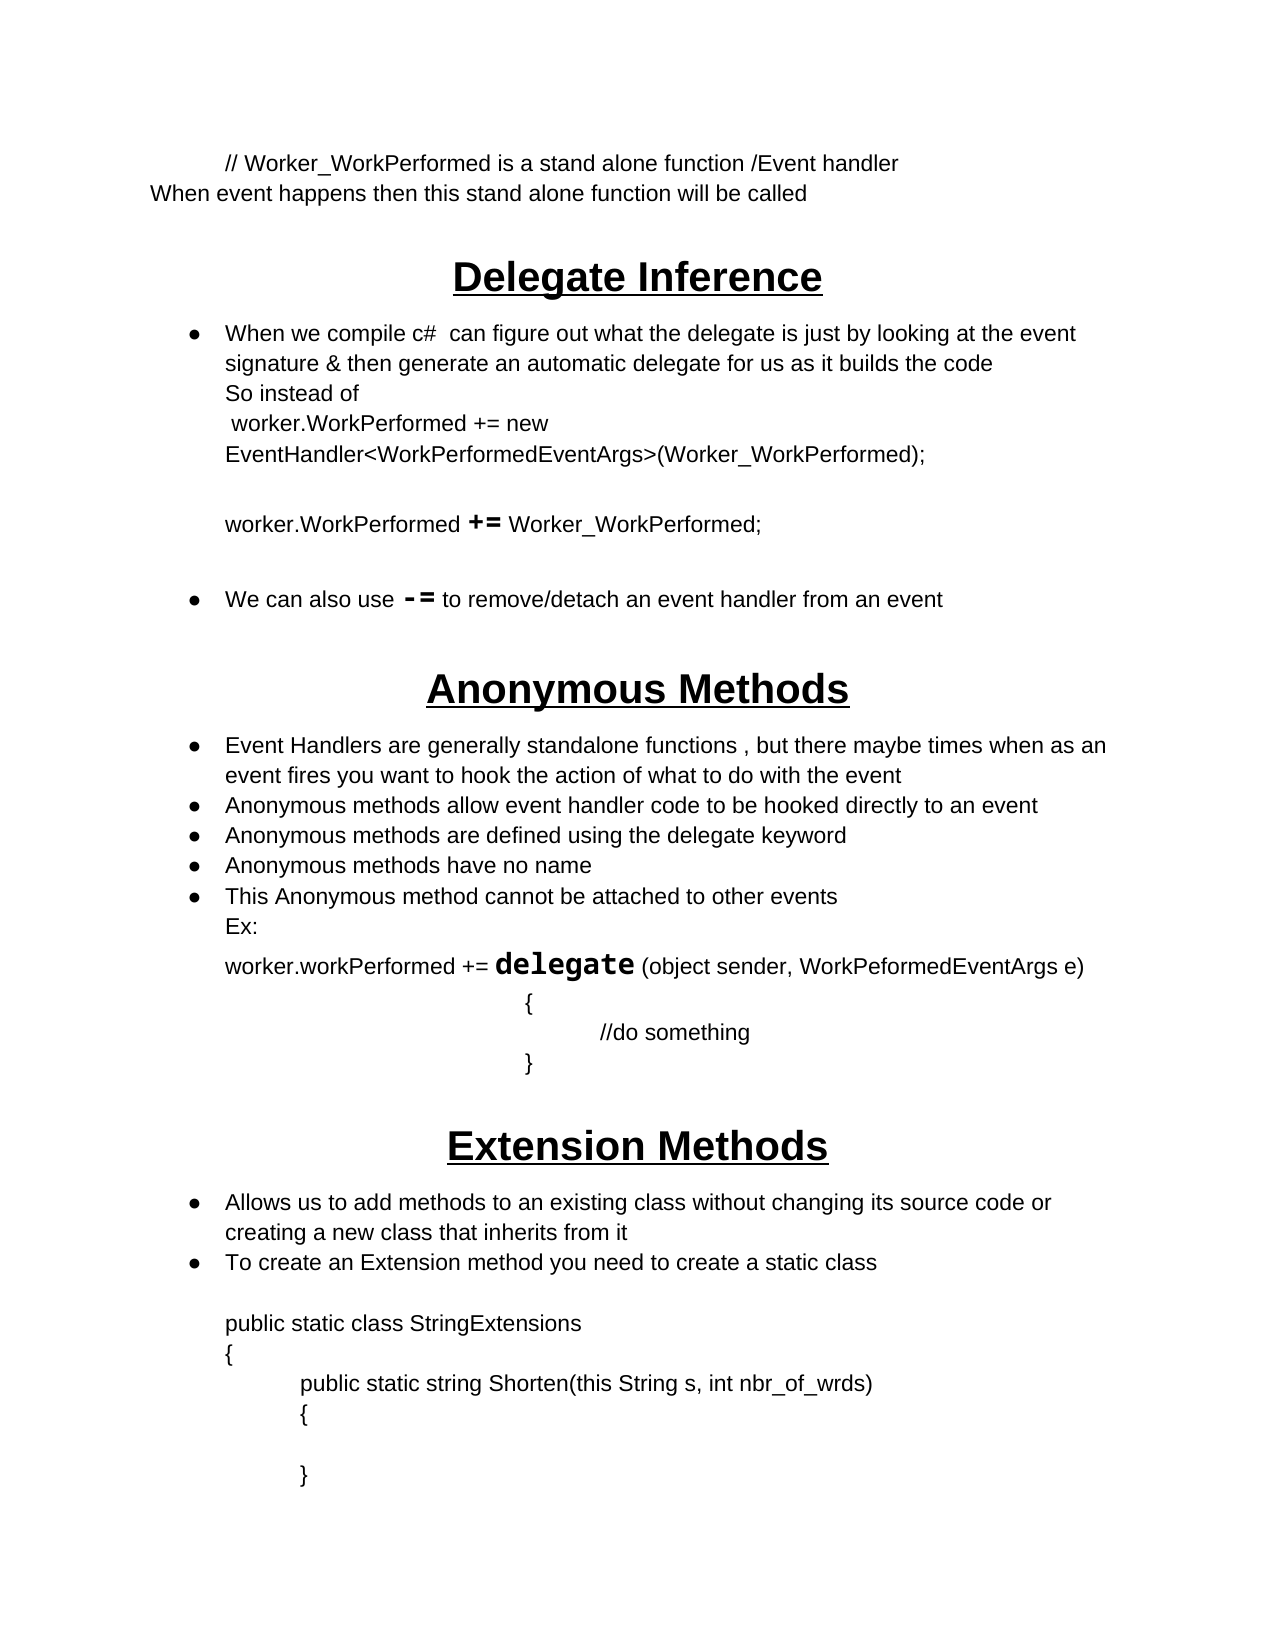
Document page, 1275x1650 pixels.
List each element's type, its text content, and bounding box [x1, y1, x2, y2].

text { [225, 1340, 1125, 1366]
text // Worker_WorkPerformed is a stand alone function /Event handler [225, 150, 1125, 176]
text public static class StringExtensions [225, 1309, 1125, 1336]
text worker.WorkPerformed += new EventHandler<WorkPerformedEventArgs>(Worker_WorkPerformed); [225, 410, 1125, 467]
text public static string Shorten(this String s, int nbr_of_wrds) [300, 1370, 1125, 1396]
text worker.WorkPerformed += Worker_WorkPerformed; [225, 501, 1125, 541]
list This Anonymous method cannot be attached to other events [187, 883, 1125, 909]
text Ex: [225, 913, 1125, 939]
subtitle Delegate Inference [150, 252, 1125, 300]
text } [300, 1461, 1125, 1487]
text When event happens then this stand alone function will be called [150, 180, 1125, 207]
text worker.workPerformed += delegate (object sender, WorkPeformedEventArgs e) [225, 943, 1125, 983]
list Anonymous methods allow event handler code to be hooked directly to an event [187, 792, 1125, 818]
list Allows us to add methods to an existing class without changing its source code or creating a new class that inherits from it [187, 1189, 1125, 1245]
subtitle Anonymous Methods [150, 664, 1125, 712]
text { [225, 989, 1125, 1015]
text { [300, 1400, 1125, 1426]
list Anonymous methods have no name [187, 852, 1125, 879]
list We can also use -= to remove/detach an event handler from an event [187, 577, 1125, 616]
text So instead of [225, 380, 1125, 406]
text //do something [225, 1019, 1125, 1045]
list When we compile c# can figure out what the delegate is just by looking at the event signature & then generate an automatic delegate for us as it builds the code [187, 320, 1125, 376]
list Event Handlers are generally standalone functions , but there maybe times when as an event fires you want to hook the action of what to do with the event [187, 732, 1125, 788]
list To create an Extension method you need to create a static class [187, 1249, 1125, 1275]
subtitle Extension Methods [150, 1121, 1125, 1169]
text } [225, 1049, 1125, 1076]
list Anonymous methods are defined using the delegate keyword [187, 822, 1125, 849]
